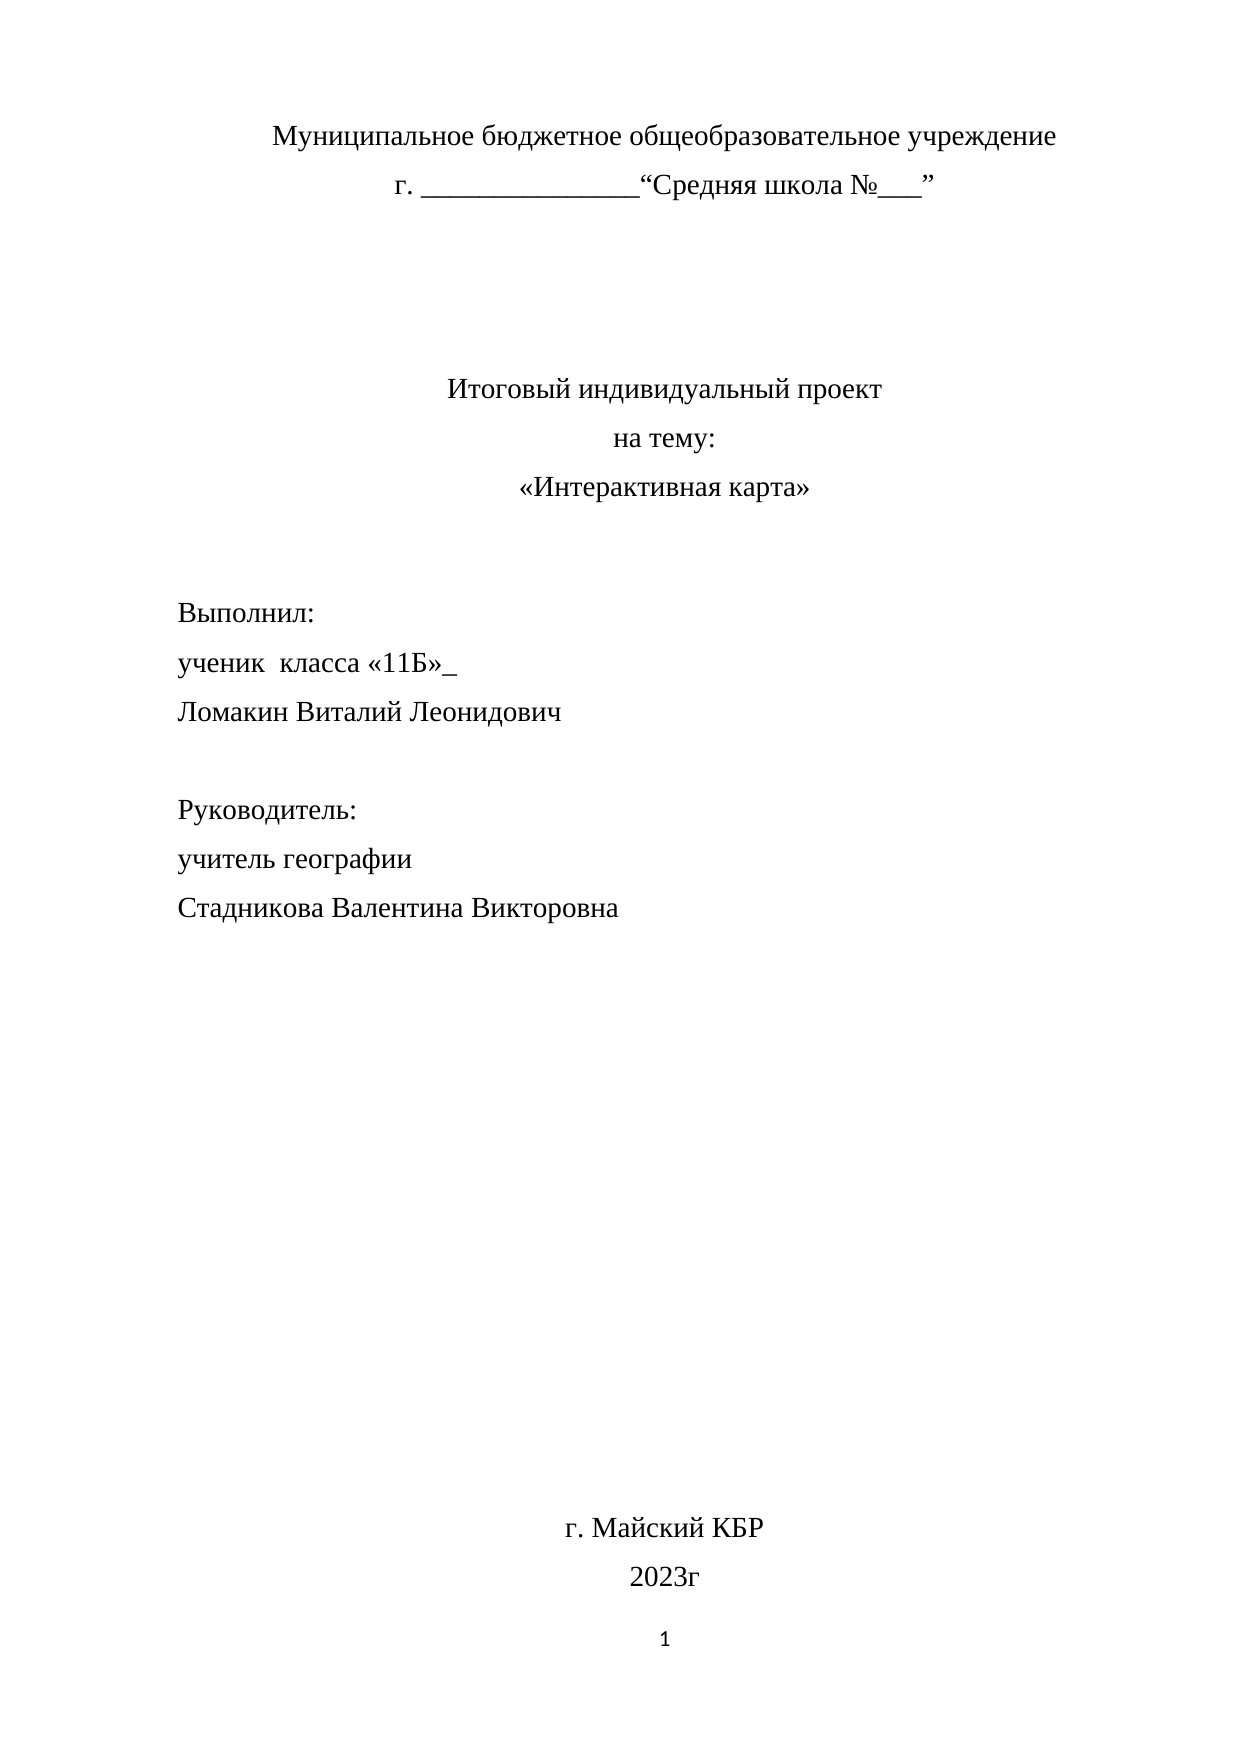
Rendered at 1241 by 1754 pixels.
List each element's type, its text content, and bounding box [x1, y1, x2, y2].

text Итоговый индивидуальный проект [177, 371, 1152, 404]
text г. Майский КБР [177, 1510, 1152, 1543]
text Стадникова Валентина Викторовна [177, 891, 1152, 924]
text Руководитель: [177, 792, 1152, 826]
text «Интерактивная карта» [177, 469, 1152, 503]
text учитель географии [177, 841, 1152, 875]
text Выполнил: [177, 596, 1152, 629]
text Муниципальное бюджетное общеобразовательное учреждение [177, 118, 1152, 152]
text Ломакин Виталий Леонидович [177, 694, 1152, 727]
text 2023г [177, 1559, 1152, 1593]
text г. _______________“Средняя школа №___” [177, 167, 1152, 201]
text ученик класса «11Б»_ [177, 645, 1152, 678]
text на тему: [177, 420, 1152, 453]
